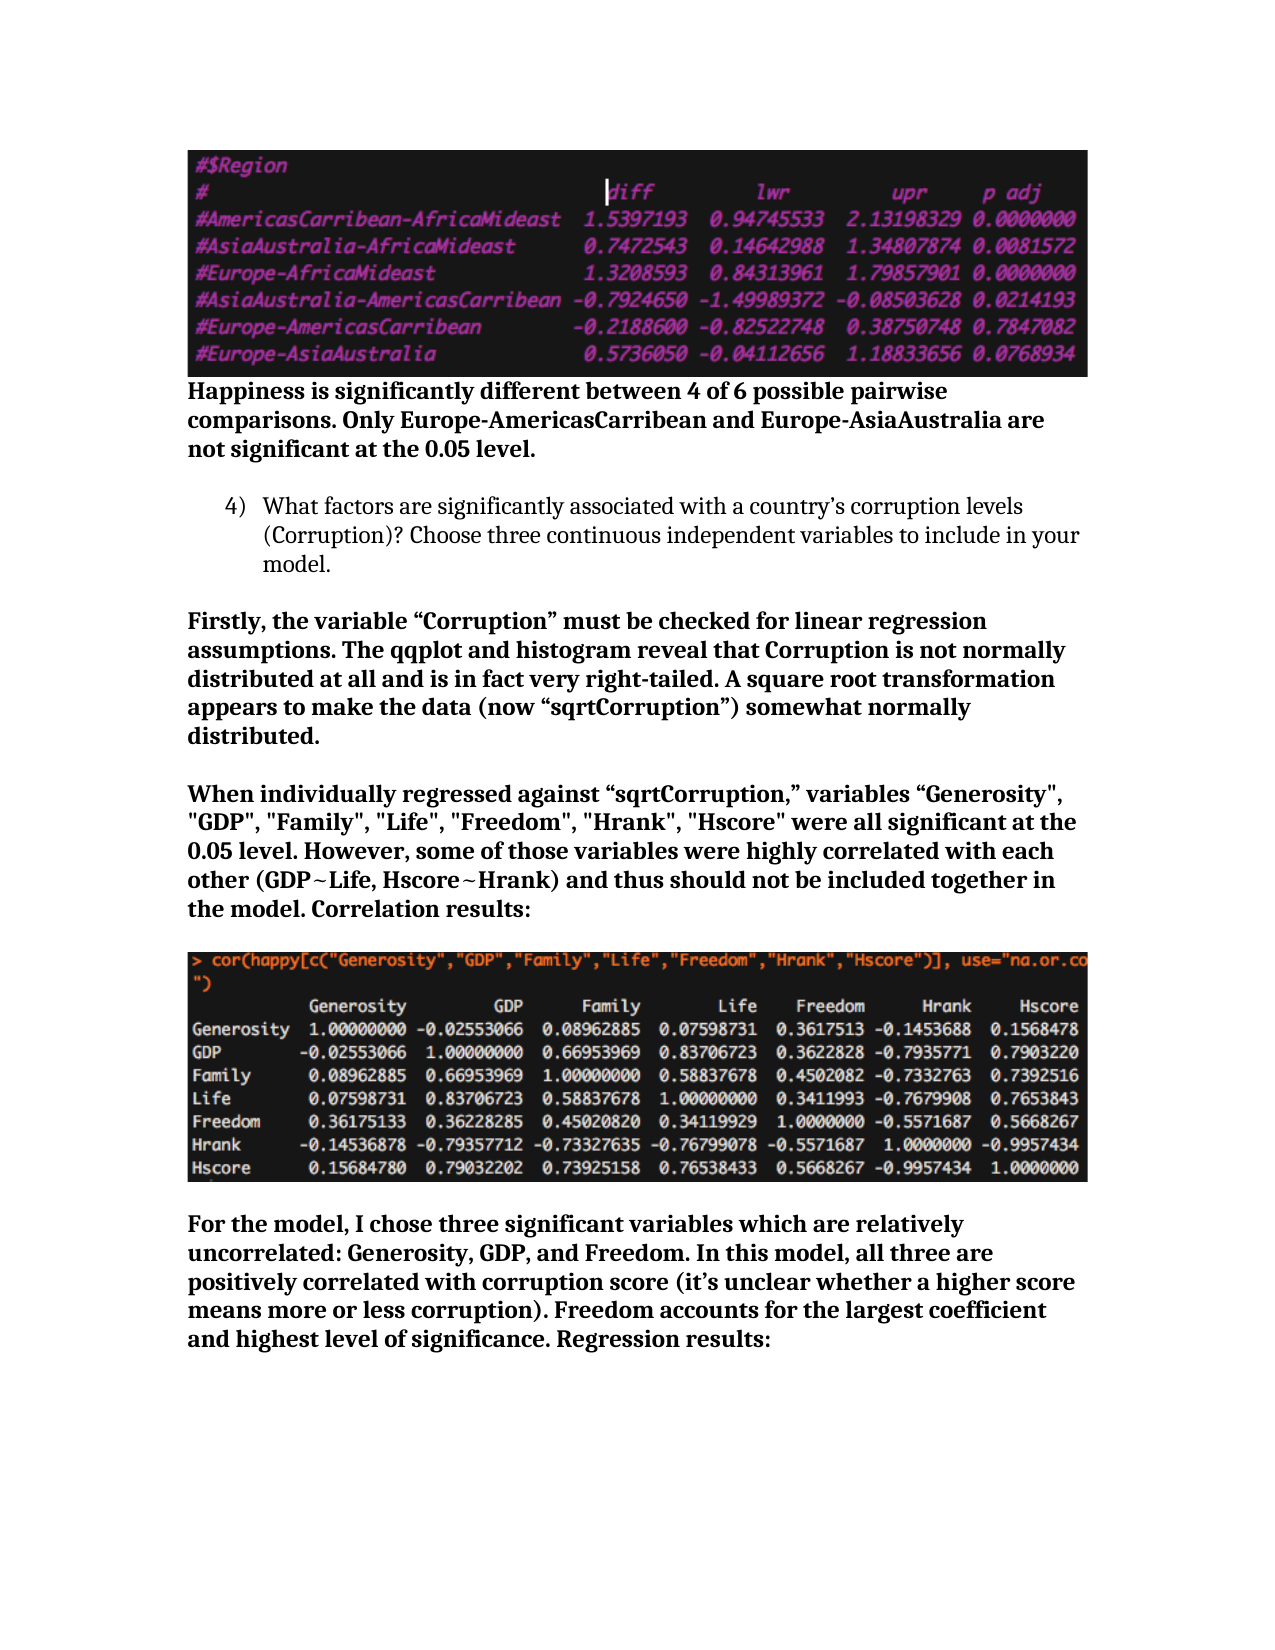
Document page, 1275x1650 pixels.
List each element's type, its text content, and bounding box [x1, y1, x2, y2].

text Happiness is significantly different between 4 of 6 possible pairwise comparisons. Only Europe-AmericasCarribean and Europe-AsiaAustralia are not significant at the 0.05 level. [187, 377, 1087, 463]
text When individually regressed against “sqrtCorruption,” variables “Generosity", "GDP", "Family", "Life", "Freedom", "Hrank", "Hscore" were all significant at the 0.05 level. However, some of those variables were highly correlated with each other (GDP~Life, Hscore~Hrank) and thus should not be included together in the model. Correlation results: [187, 779, 1087, 923]
text For the model, I chose three significant variables which are relatively uncorrelated: Generosity, GDP, and Freedom. In this model, all three are positively correlated with corruption score (it’s unclear whether a higher score means more or less corruption). Freedom accounts for the largest coefficient and highest level of significance. Regression results: [187, 1210, 1087, 1354]
text Firstly, the variable “Corruption” must be checked for linear regression assumptions. The qqplot and histogram reveal that Corruption is not normally distributed at all and is in fact very right-tailed. A square root transformation appears to make the data (now “sqrtCorruption”) somewhat normally distributed. [187, 607, 1087, 751]
picture [187, 150, 1088, 377]
list What factors are significantly associated with a country’s corruption levels (Corruption)? Choose three continuous independent variables to include in your model. [225, 492, 1087, 578]
picture [187, 952, 1088, 1182]
